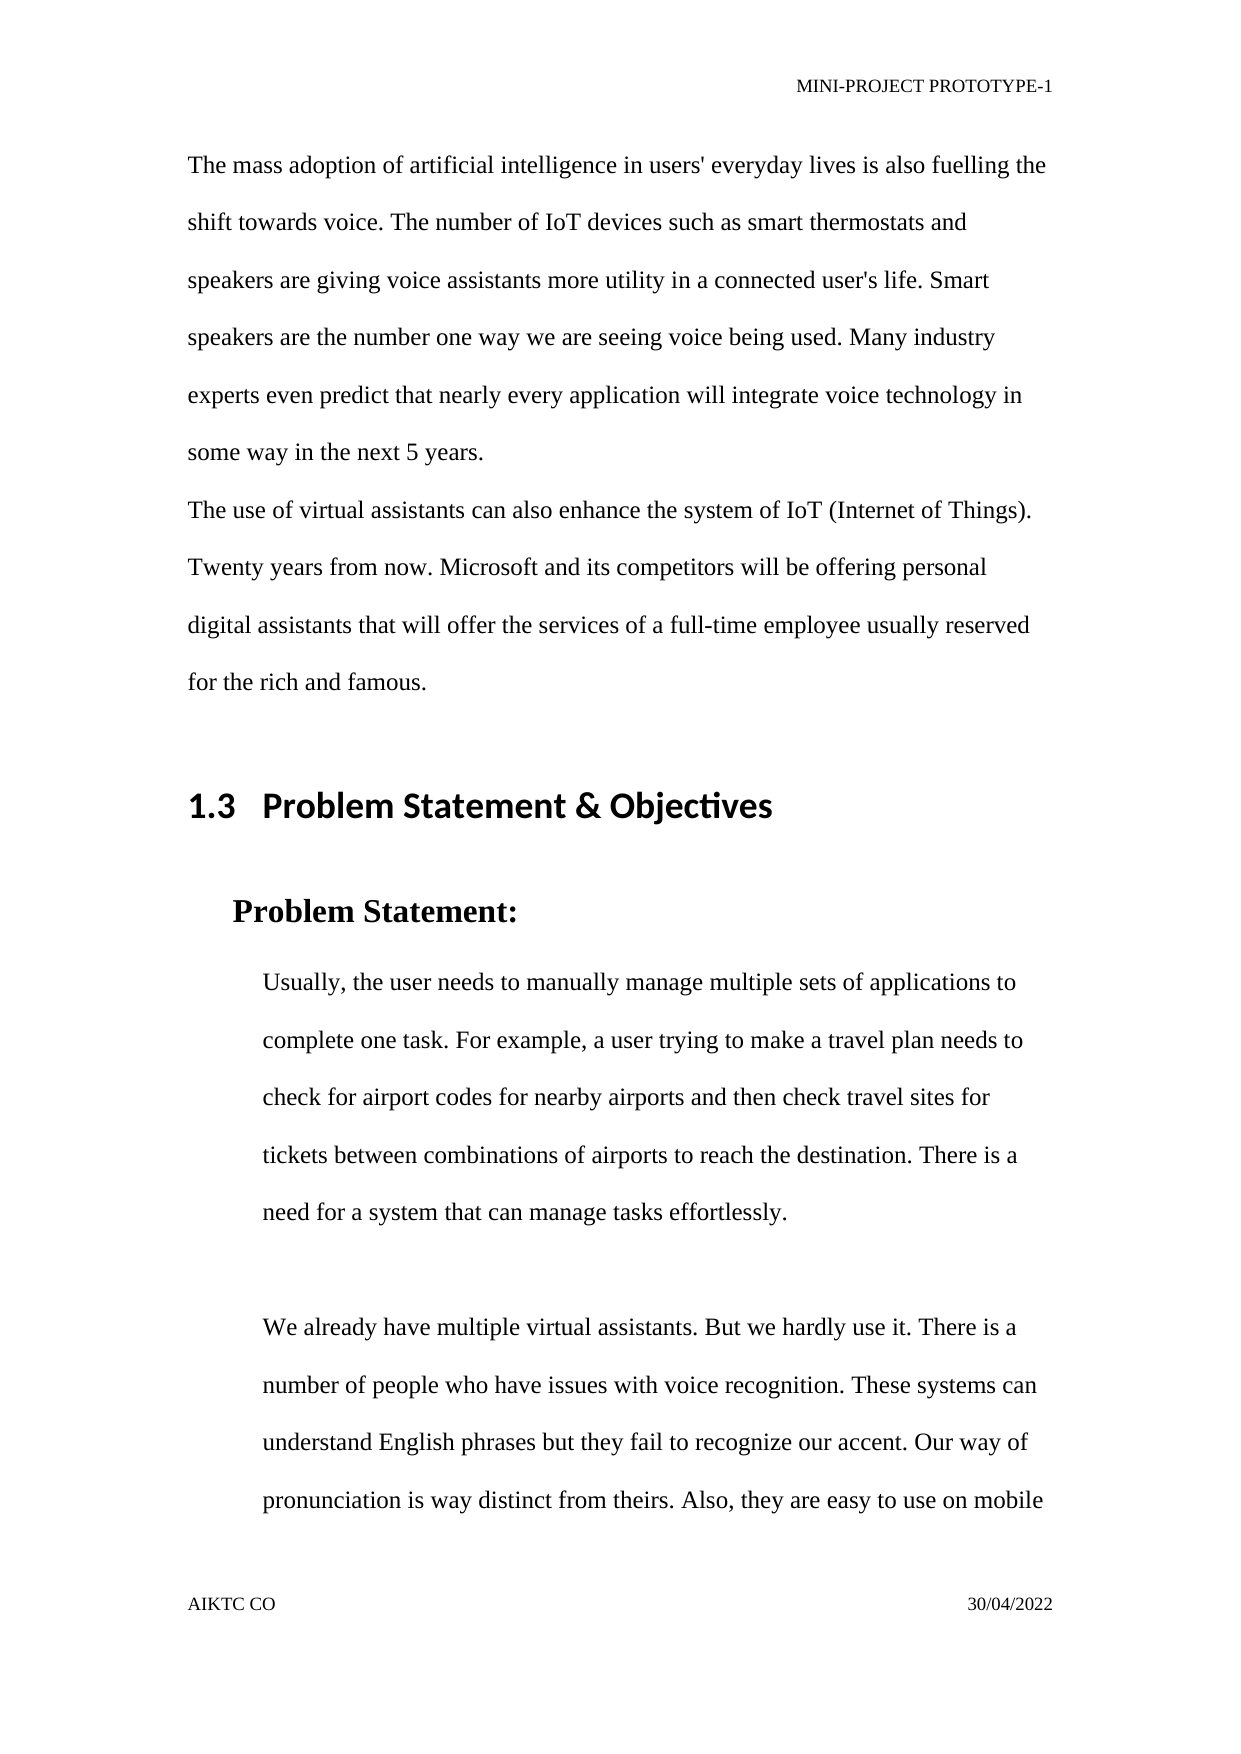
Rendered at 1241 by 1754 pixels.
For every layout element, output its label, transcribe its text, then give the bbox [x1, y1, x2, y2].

text The mass adoption of artificial intelligence in users' everyday lives is also fuelling the shift towards voice. The number of IoT devices such as smart thermostats and speakers are giving voice assistants more utility in a connected user's life. Smart speakers are the number one way we are seeing voice being used. Many industry experts even predict that nearly every application will integrate voice technology in some way in the next 5 years. [187, 150, 1053, 466]
text Usually, the user needs to manually manage multiple sets of applications to complete one task. For example, a user trying to make a travel plan needs to check for airport codes for nearby airports and then check travel sites for tickets between combinations of airports to reach the destination. There is a need for a system that can manage tasks effortlessly. [262, 967, 1053, 1226]
text Problem Statement: [232, 891, 1053, 929]
list Problem Statement & Objectives [187, 782, 1053, 828]
text The use of virtual assistants can also enhance the system of IoT (Internet of Things). Twenty years from now. Microsoft and its competitors will be offering personal digital assistants that will offer the services of a full-time employee usually reserved for the rich and famous. [187, 495, 1053, 696]
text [262, 1312, 1053, 1514]
